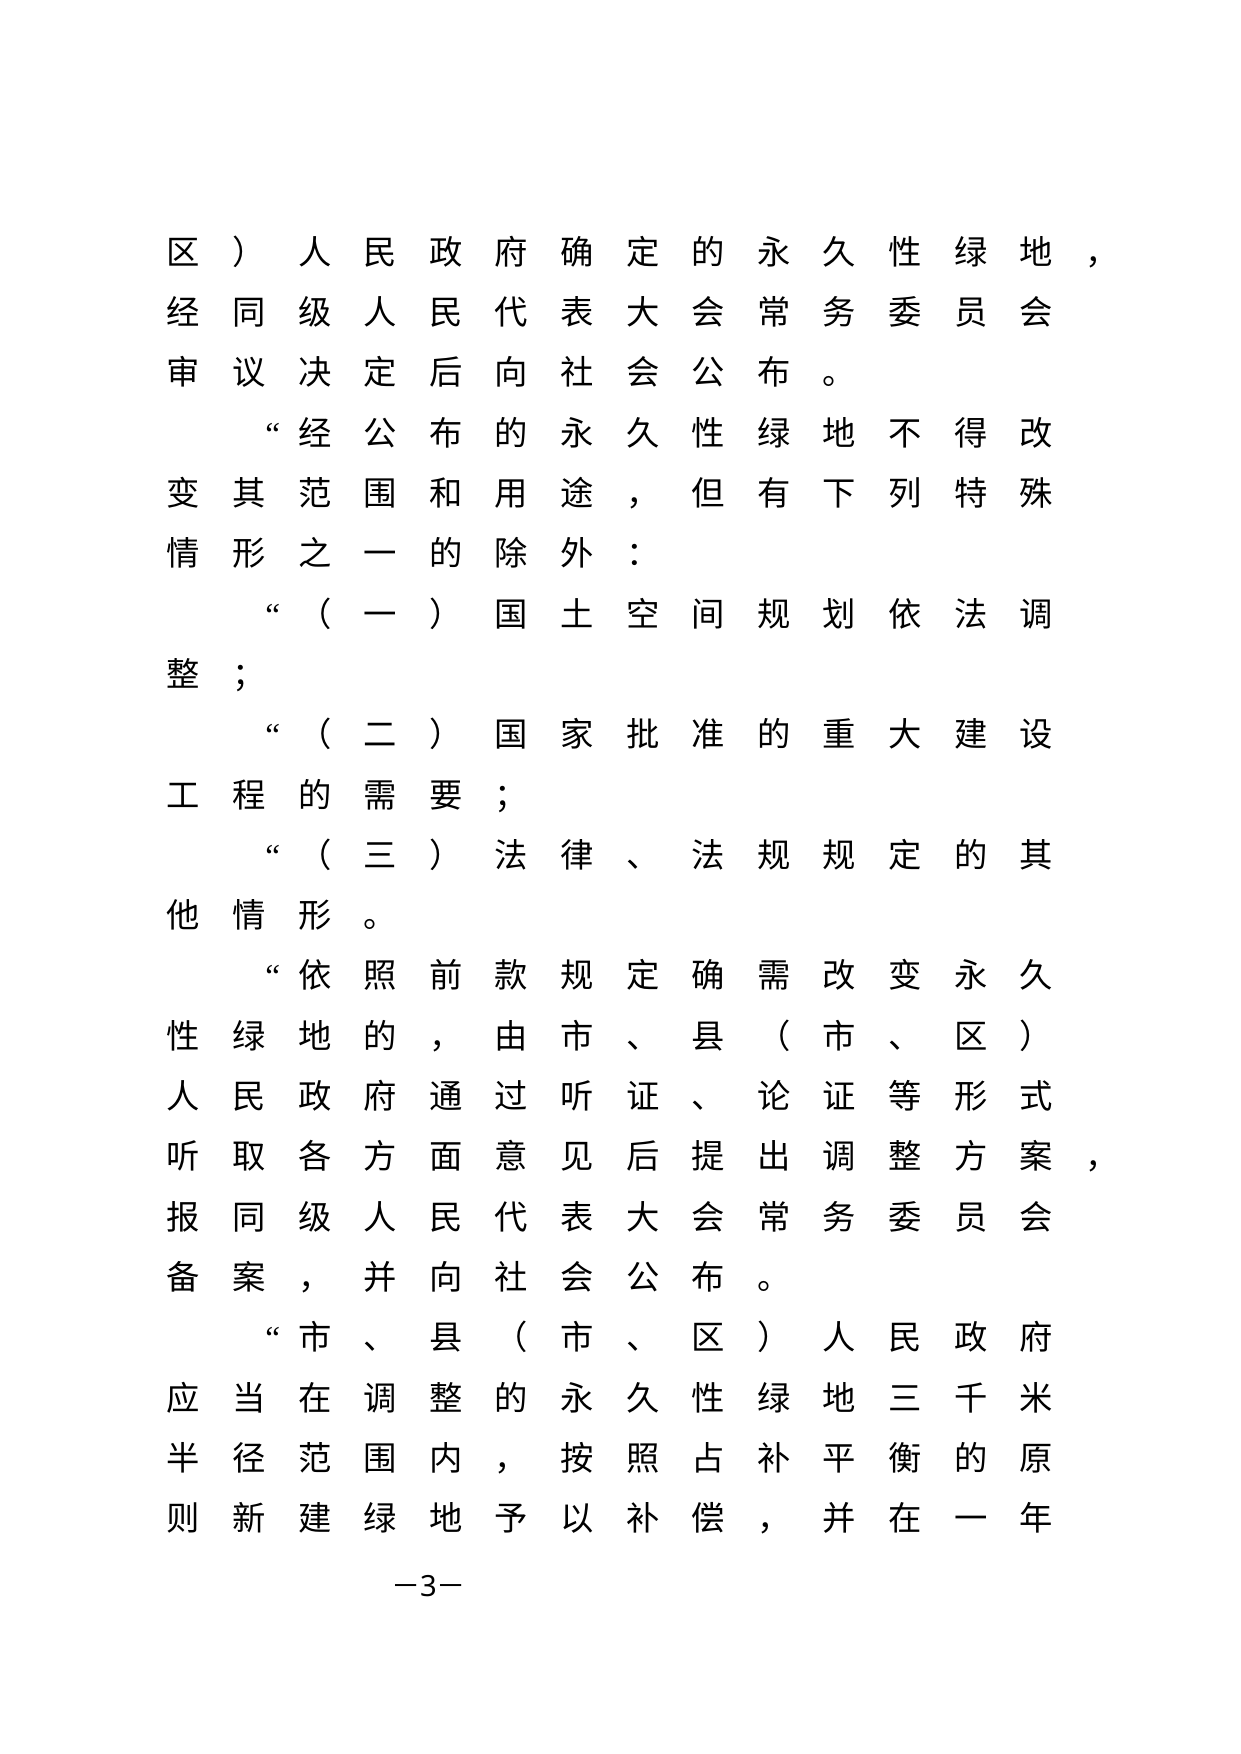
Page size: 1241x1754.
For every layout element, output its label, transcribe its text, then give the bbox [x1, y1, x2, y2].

text “（二）国家批准的重大建设工程的需要； [167, 702, 1085, 823]
text “（三）法律、法规规定的其他情形。 [167, 823, 1085, 943]
text “经公布的永久性绿地不得改变其范围和用途，但有下列特殊情形之一的除外： [167, 400, 1085, 581]
text “市、县（市、区）人民政府应当在调整的永久性绿地三千米半径范围内，按照占补平衡的原则新建绿地予以补偿，并在一年内完成建设。” [167, 1305, 1085, 1546]
text “依照前款规定确需改变永久性绿地的，由市、县（市、区）人民政府通过听证、论证等形式听取各方面意见后提出调整方案，报同级人民代表大会常务委员会备案，并向社会公布。 [167, 943, 1085, 1305]
text “（一）国土空间规划依法调整； [167, 581, 1085, 702]
text 五、将第十七条改为第十八条，修改为：“市、县（市、区）人民政府确定的永久性绿地，经同级人民代表大会常务委员会审议决定后向社会公布。 [167, 219, 1085, 400]
